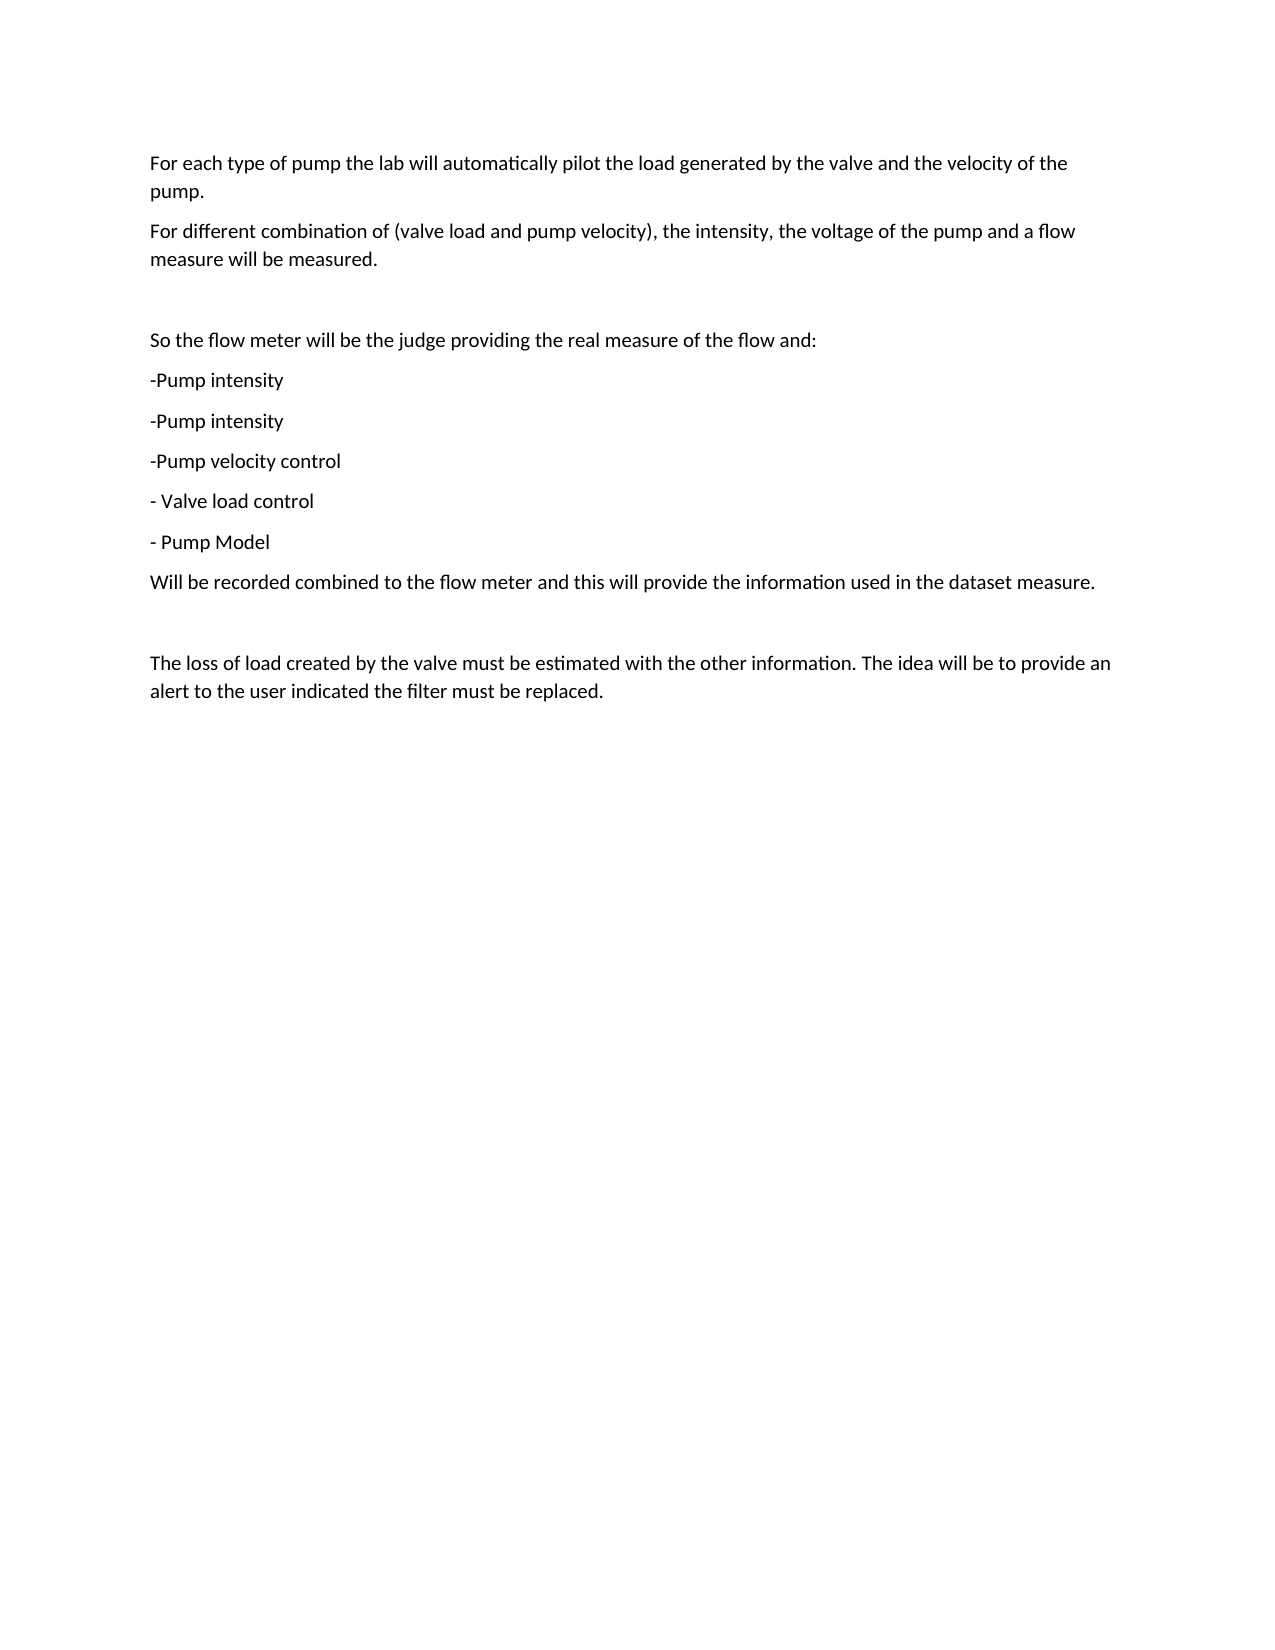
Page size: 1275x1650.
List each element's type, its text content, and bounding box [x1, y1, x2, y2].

text -Pump velocity control [150, 448, 1125, 474]
text For different combination of (valve load and pump velocity), the intensity, the voltage of the pump and a flow measure will be measured. [150, 218, 1125, 272]
text - Pump Model [150, 529, 1125, 554]
text Will be recorded combined to the flow meter and this will provide the information used in the dataset measure. [150, 569, 1125, 595]
text The loss of load created by the valve must be estimated with the other information. The idea will be to provide an alert to the user indicated the filter must be replaced. [150, 650, 1125, 704]
text For each type of pump the lab will automatically pilot the load generated by the valve and the velocity of the pump. [150, 150, 1125, 203]
text -Pump intensity [150, 367, 1125, 393]
text -Pump intensity [150, 408, 1125, 433]
text So the flow meter will be the judge providing the real measure of the flow and: [150, 327, 1125, 352]
text - Valve load control [150, 489, 1125, 514]
